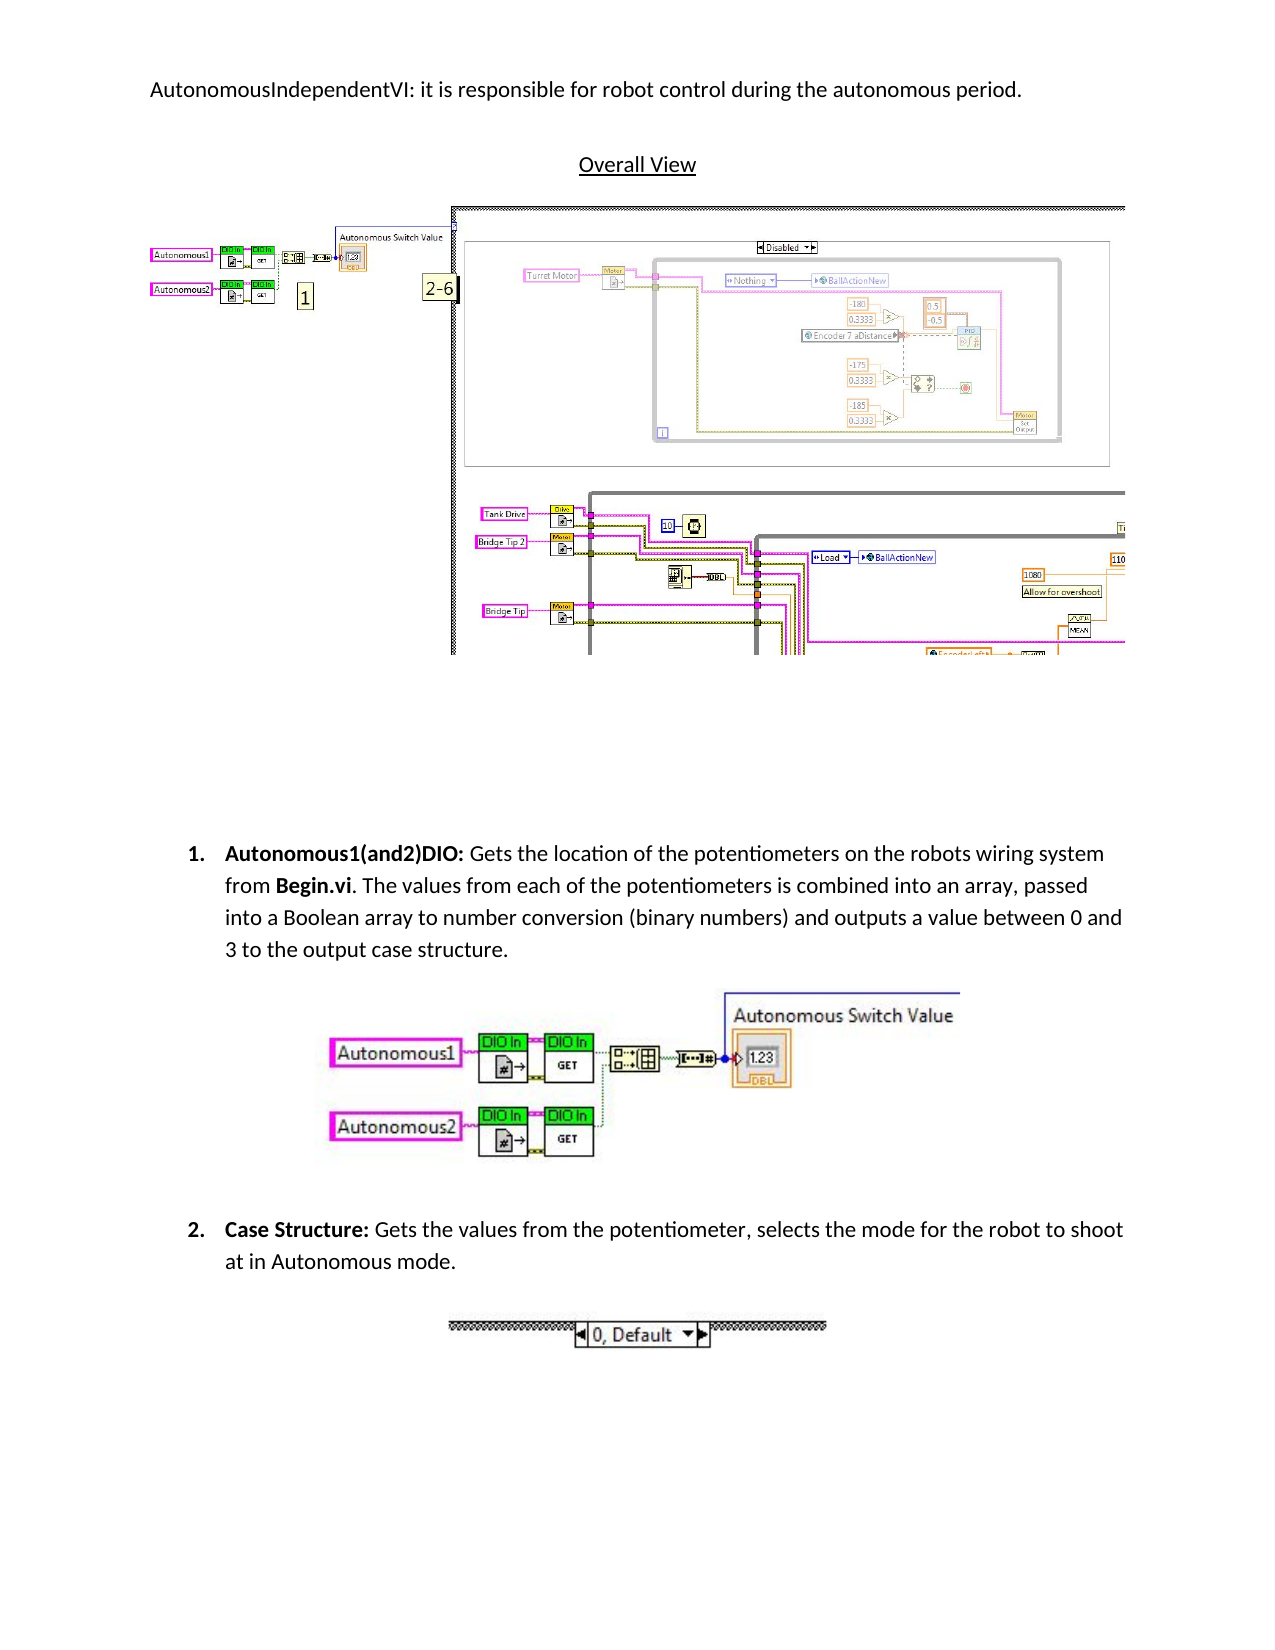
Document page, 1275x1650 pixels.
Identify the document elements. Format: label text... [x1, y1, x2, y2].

picture [314, 988, 961, 1190]
text Overall View [150, 150, 1125, 178]
picture [150, 203, 1125, 655]
list Case Structure: Gets the values from the potentiometer, selects the mode for the robot to shoot at in Autonomous mode. [187, 1215, 1125, 1275]
picture [448, 1300, 827, 1418]
list Autonomous1(and2)DIO: Gets the location of the potentiometers on the robots wiring system from Begin.vi. The values from each of the potentiometers is combined into an array, passed into a Boolean array to number conversion (binary numbers) and outputs a value between 0 and 3 to the output case structure. [187, 839, 1125, 963]
